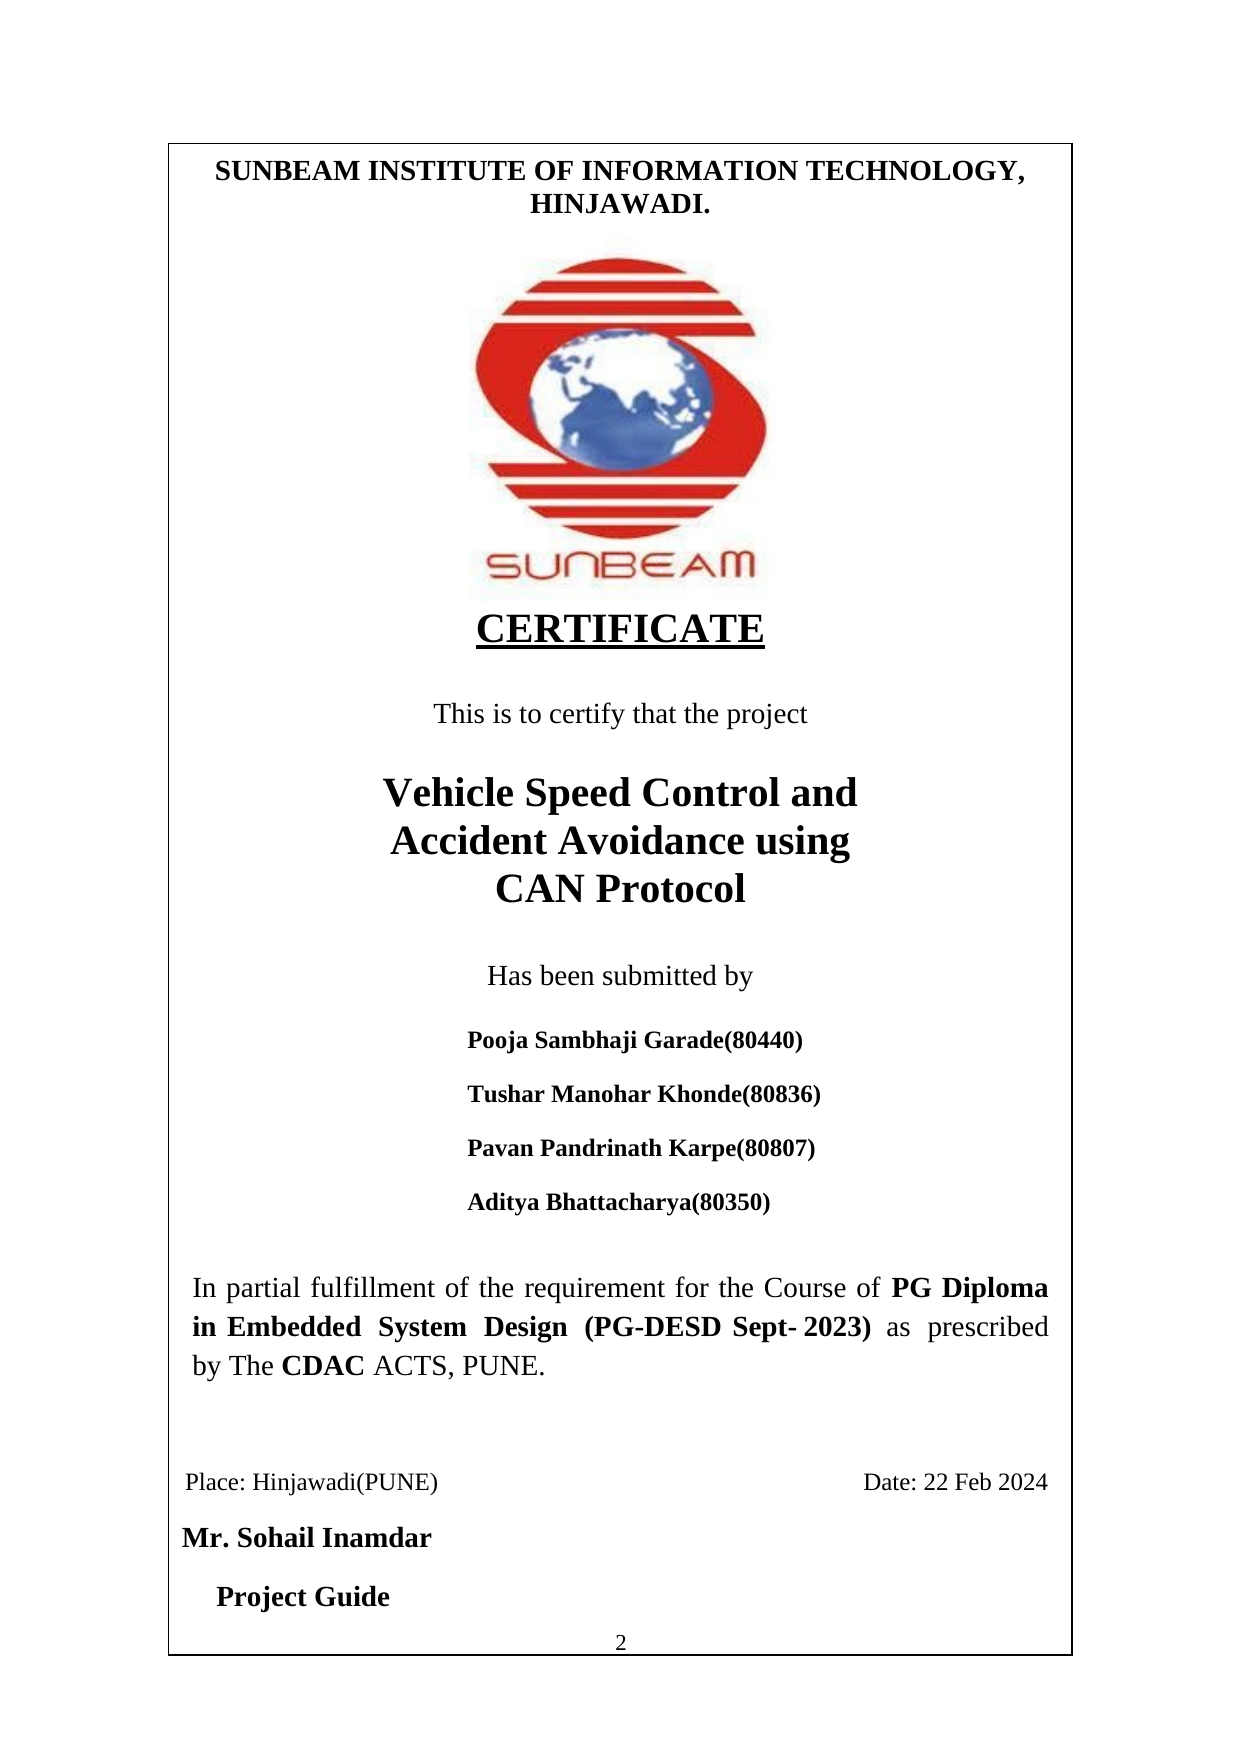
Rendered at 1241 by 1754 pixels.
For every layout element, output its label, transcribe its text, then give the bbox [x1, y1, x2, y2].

list Tushar Manohar Khonde(80836) [467, 1079, 1069, 1108]
text Vehicle Speed Control and Accident Avoidance using CAN Protocol [353, 767, 887, 911]
text SUNBEAM INSTITUTE OF INFORMATION TECHNOLOGY, HINJAWADI. [179, 153, 1061, 220]
list Pooja Sambhaji Garade(80440) [467, 1025, 1069, 1054]
text Place: Hinjawadi(PUNE) Date: 22 Feb 2024 [171, 1467, 1061, 1495]
text Mr. Sohail Inamdar Project Guide [171, 1521, 435, 1613]
text In partial fulfillment of the requirement for the Course of PG Diploma in Embedded System Design (PG-DESD Sept-2023) as prescribed by The CDAC ACTS, PUNE. [192, 1271, 1049, 1381]
text This is to certify that the project [179, 696, 1061, 730]
text Has been submitted by [179, 958, 1061, 992]
list Aditya Bhattacharya(80350) [467, 1187, 1069, 1216]
picture [468, 236, 777, 602]
list Pavan Pandrinath Karpe(80807) [467, 1133, 1069, 1162]
